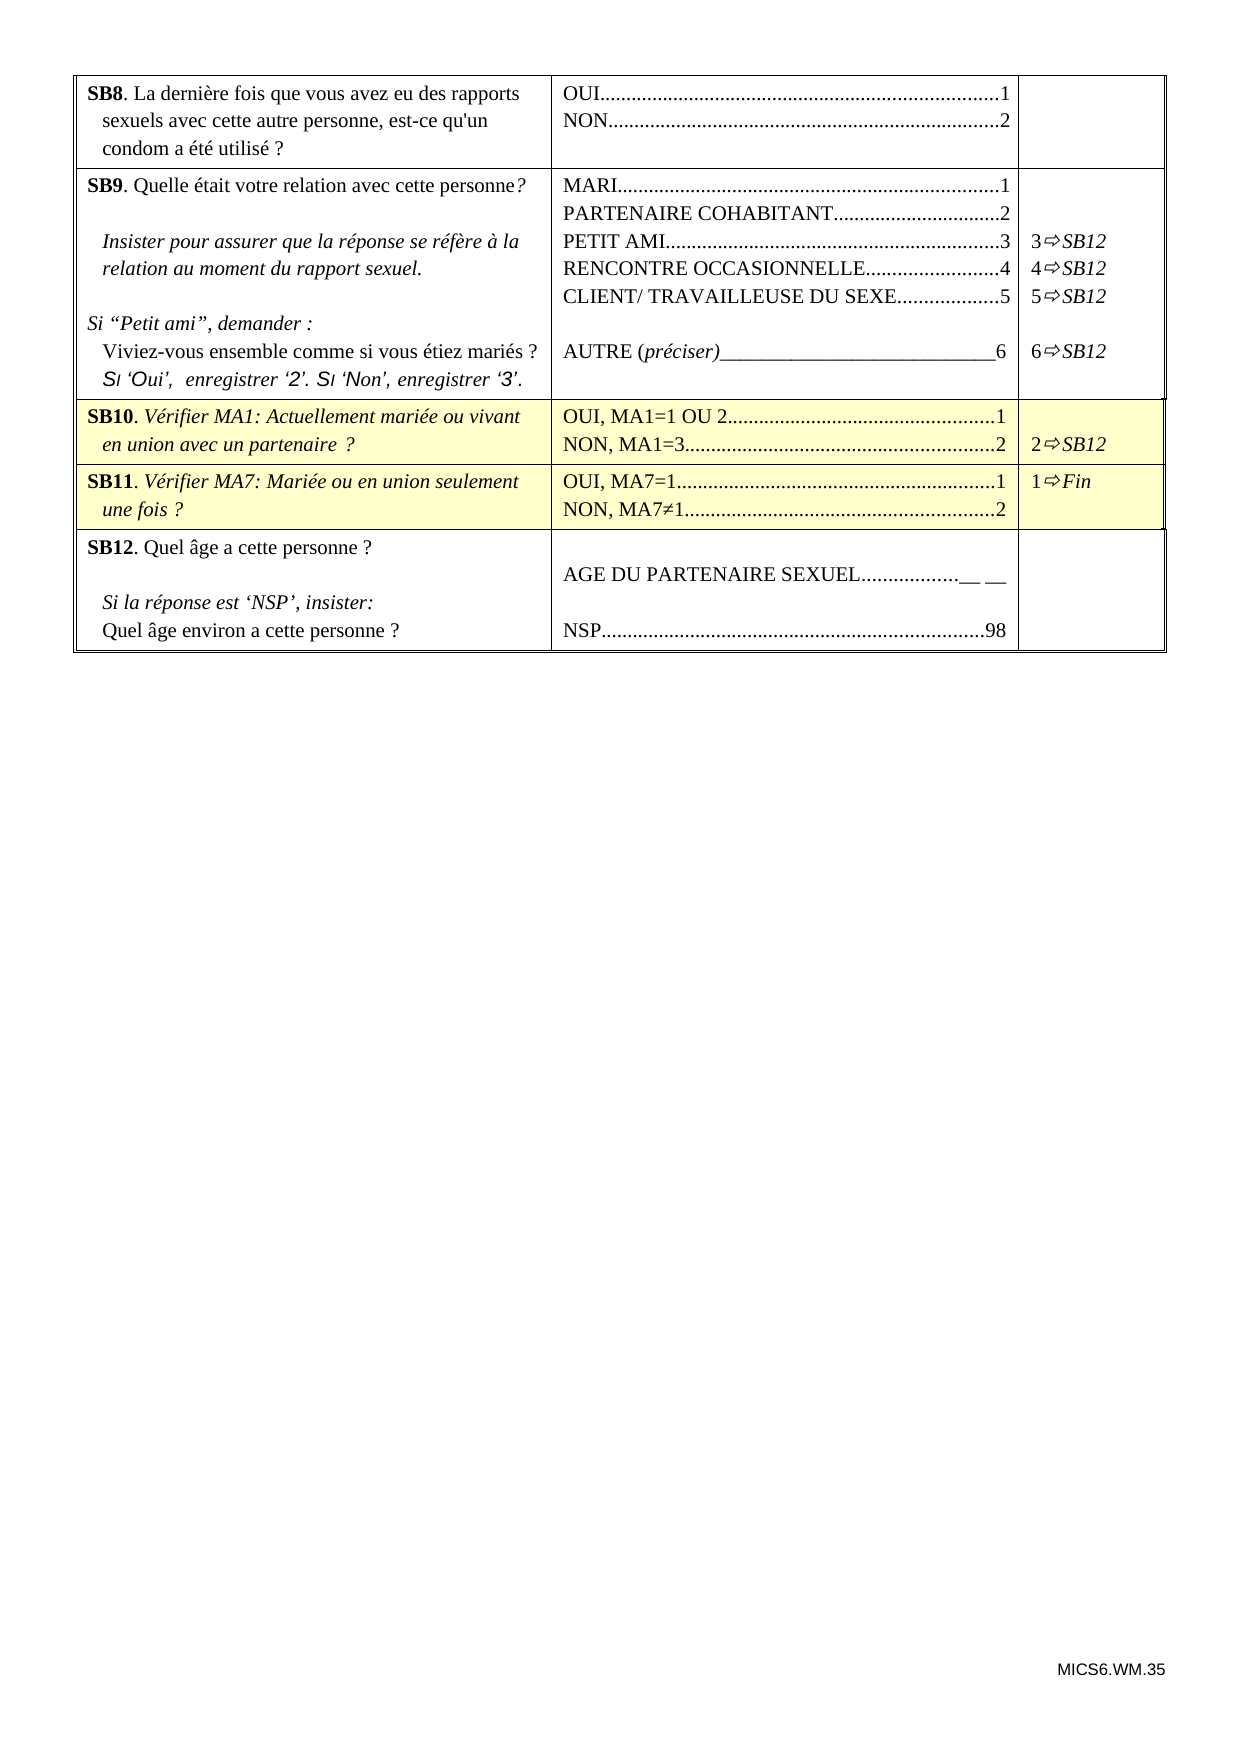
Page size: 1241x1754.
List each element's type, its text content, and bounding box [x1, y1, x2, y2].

table_cell SB10. Vérifier MA1: Actuellement mariée ou vivant en union avec un partenaire ? [77, 400, 551, 464]
table_cell SB11. Vérifier MA7: Mariée ou en union seulement une fois ? [77, 465, 551, 529]
table_cell Oui 1 Non 2 [552, 76, 1018, 168]
table_cell mari 1 partenaire cohabitant 2 petit ami 3 rencontre occasionnelle 4 Client/ travailleuse du sexe 5 Autre (préciser) 6 [552, 169, 1018, 399]
table_cell Age du partenaire sexuel __ __ NSP 98 [552, 530, 1018, 649]
table_cell SB8. La dernière fois que vous avez eu des rapports sexuels avec cette autre personne, est-ce qu'un condom a été utilisé ? [77, 76, 551, 168]
table_cell Oui, MA1=1 ou 2 1 Non, MA1=3............... 2 [552, 400, 1018, 464]
table_cell 2SB12 [1019, 400, 1163, 464]
table_cell SB12. Quel âge a cette personne ? Si la réponse est ‘NSP’, insister: Quel âge environ a cette personne ? [77, 530, 551, 649]
table_cell 1Fin [1019, 465, 1163, 529]
table_cell SB9. Quelle était votre relation avec cette personne? Insister pour assurer que la réponse se réfère à la relation au moment du rapport sexuel. Si “Petit ami”, demander : Viviez-vous ensemble comme si vous étiez mariés ? Si ‘Oui’, enregistrer ‘2’. Si ‘Non’, enregistrer ‘3’. [77, 169, 551, 399]
table_cell 3SB12 4SB12 5SB12 6SB12 [1019, 169, 1164, 399]
table_cell [1019, 530, 1164, 649]
table_cell Oui, MA7=1 1 Non, MA7≠1 2 [552, 465, 1018, 529]
table_cell [1019, 76, 1164, 168]
